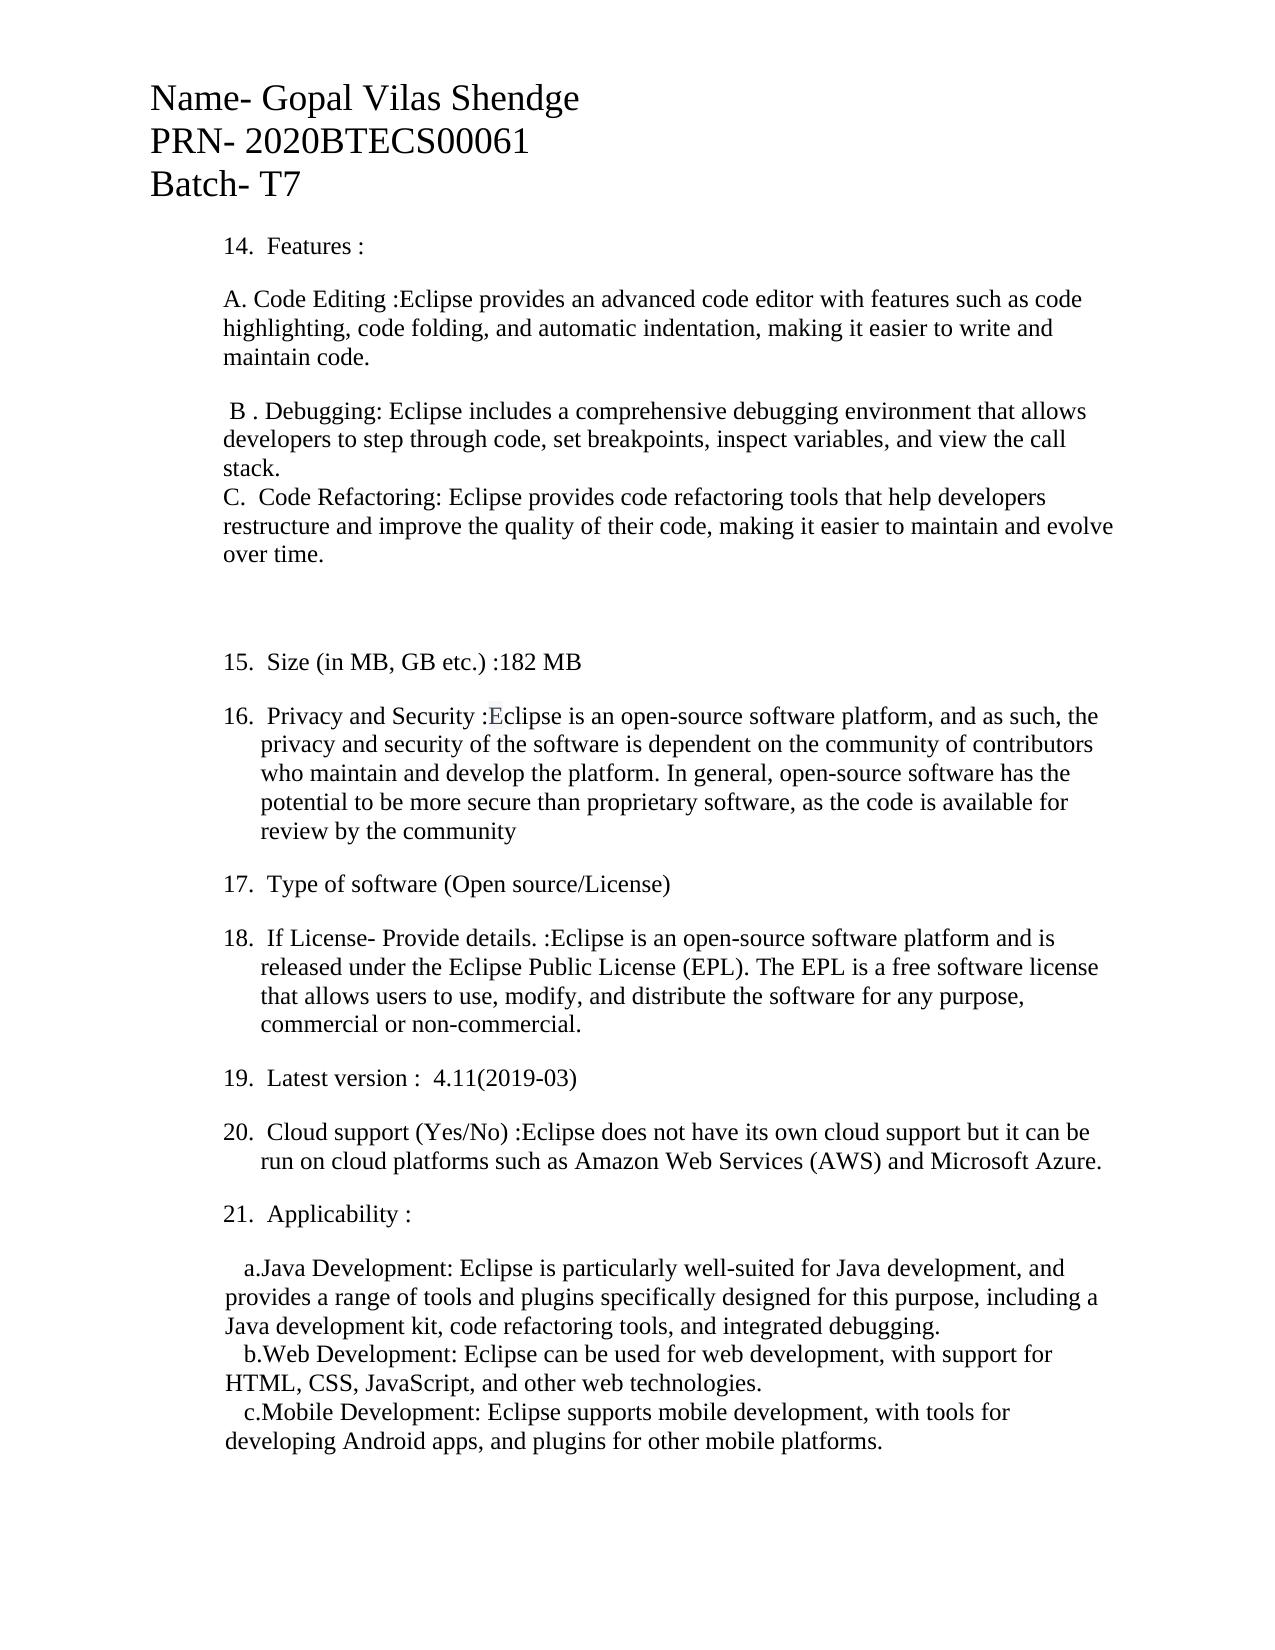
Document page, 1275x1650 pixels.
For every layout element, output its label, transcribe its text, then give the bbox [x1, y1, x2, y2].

text b.Web Development: Eclipse can be used for web development, with support for HTML, CSS, JavaScript, and other web technologies. [225, 1339, 1125, 1397]
text 16. Privacy and Security :Eclipse is an open-source software platform, and as such, the privacy and security of the software is dependent on the community of contributors who maintain and develop the platform. In general, open-source software has the potential to be more secure than proprietary software, as the code is available for review by the community [223, 701, 1125, 844]
text B . Debugging: Eclipse includes a comprehensive debugging environment that allows developers to step through code, set breakpoints, inspect variables, and view the call stack. [223, 396, 1125, 482]
text 19. Latest version : 4.11(2019-03) [223, 1063, 1125, 1092]
text 18. If License- Provide details. :Eclipse is an open-source software platform and is released under the Eclipse Public License (EPL). The EPL is a free software license that allows users to use, modify, and distribute the software for any purpose, commercial or non-commercial. [223, 923, 1125, 1038]
text a.Java Development: Eclipse is particularly well-suited for Java development, and provides a range of tools and plugins specifically designed for this purpose, including a Java development kit, code refactoring tools, and integrated debugging. [225, 1253, 1125, 1339]
text 20. Cloud support (Yes/No) :Eclipse does not have its own cloud support but it can be run on cloud platforms such as Amazon Web Services (AWS) and Microsoft Azure. [223, 1117, 1125, 1174]
text C. Code Refactoring: Eclipse provides code refactoring tools that help developers restructure and improve the quality of their code, making it easier to maintain and evolve over time. [223, 482, 1125, 568]
text 15. Size (in MB, GB etc.) :182 MB [223, 647, 1125, 676]
text 17. Type of software (Open source/License) [223, 869, 1125, 898]
text c.Mobile Development: Eclipse supports mobile development, with tools for developing Android apps, and plugins for other mobile platforms. [225, 1397, 1125, 1454]
text 14. Features : [223, 231, 1125, 259]
text 21. Applicability : [223, 1199, 1125, 1228]
text A. Code Editing :Eclipse provides an advanced code editor with features such as code highlighting, code folding, and automatic indentation, making it easier to write and maintain code. [223, 284, 1125, 371]
